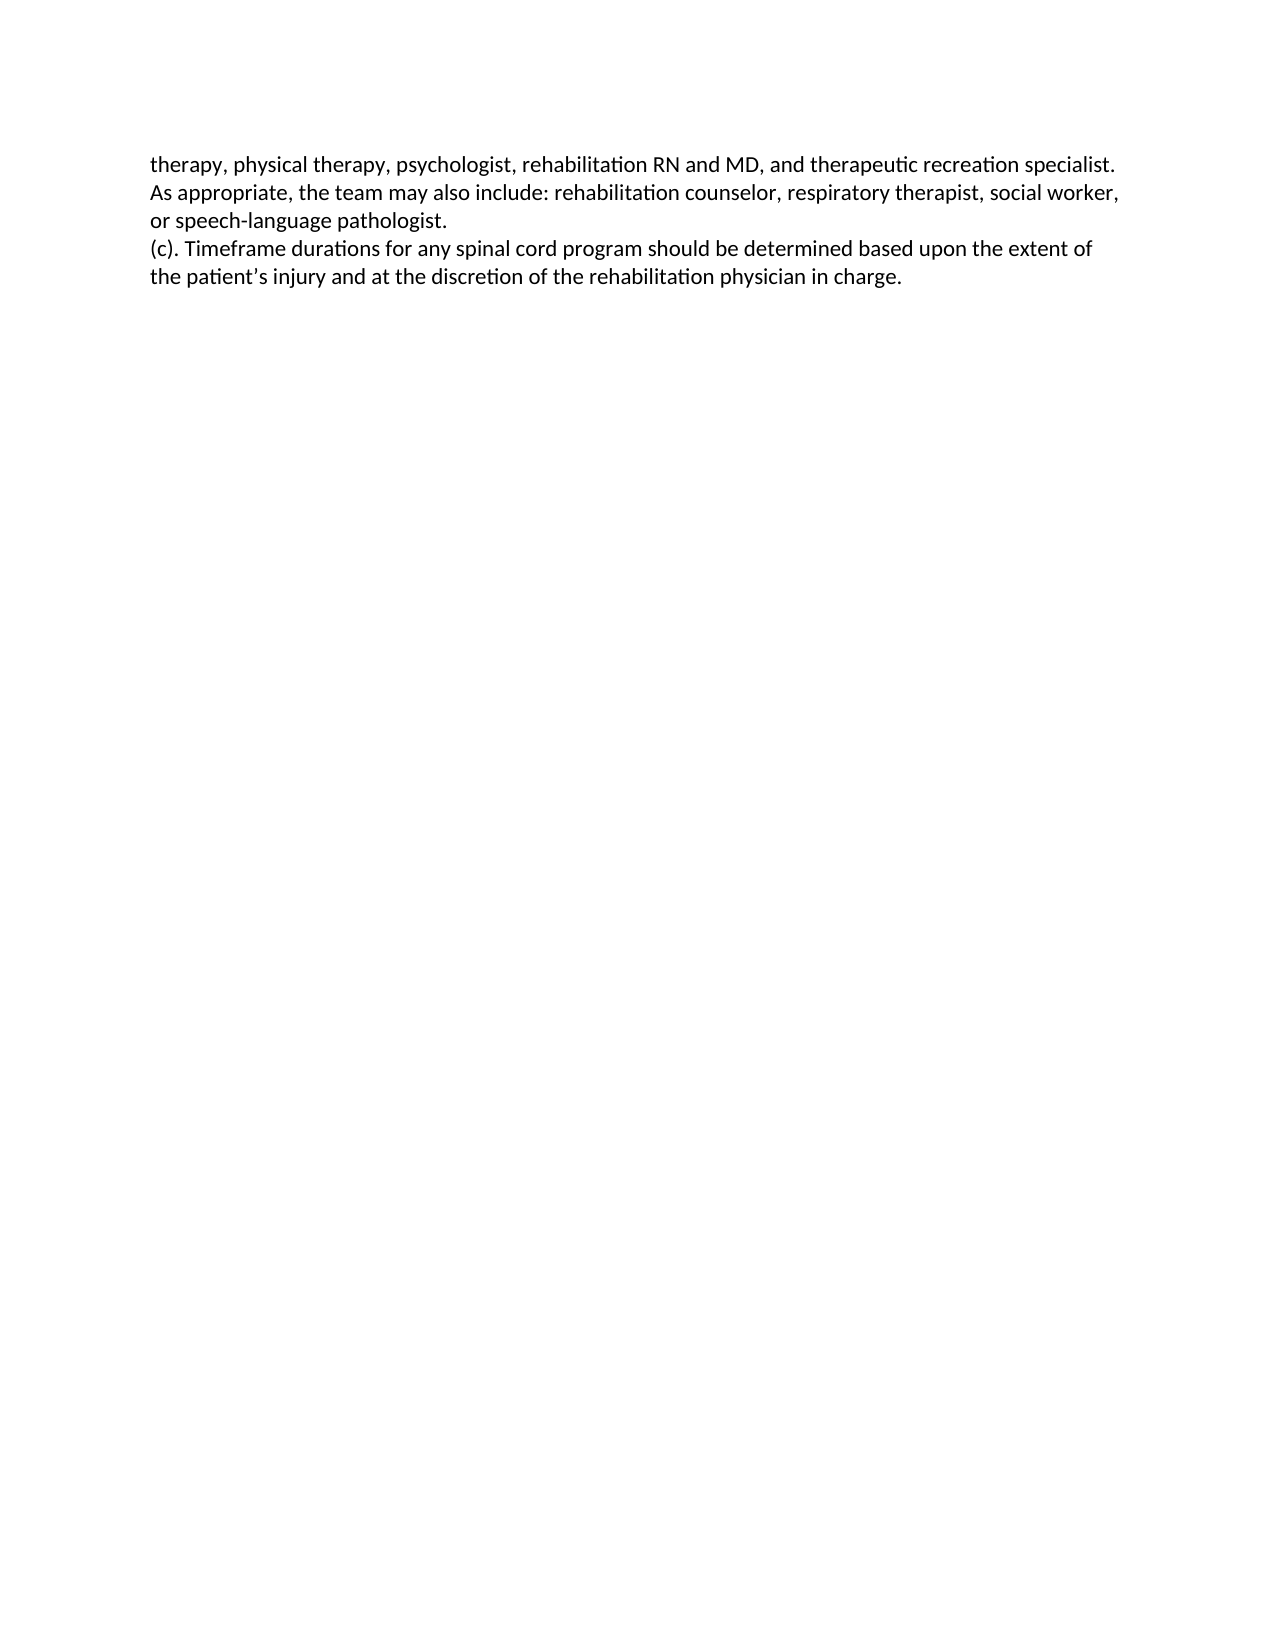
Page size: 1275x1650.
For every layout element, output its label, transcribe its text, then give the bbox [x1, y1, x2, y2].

text (c). Timeframe durations for any spinal cord program should be determined based upon the extent of the patient’s injury and at the discretion of the rehabilitation physician in charge. [150, 234, 1125, 290]
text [150, 150, 1125, 234]
